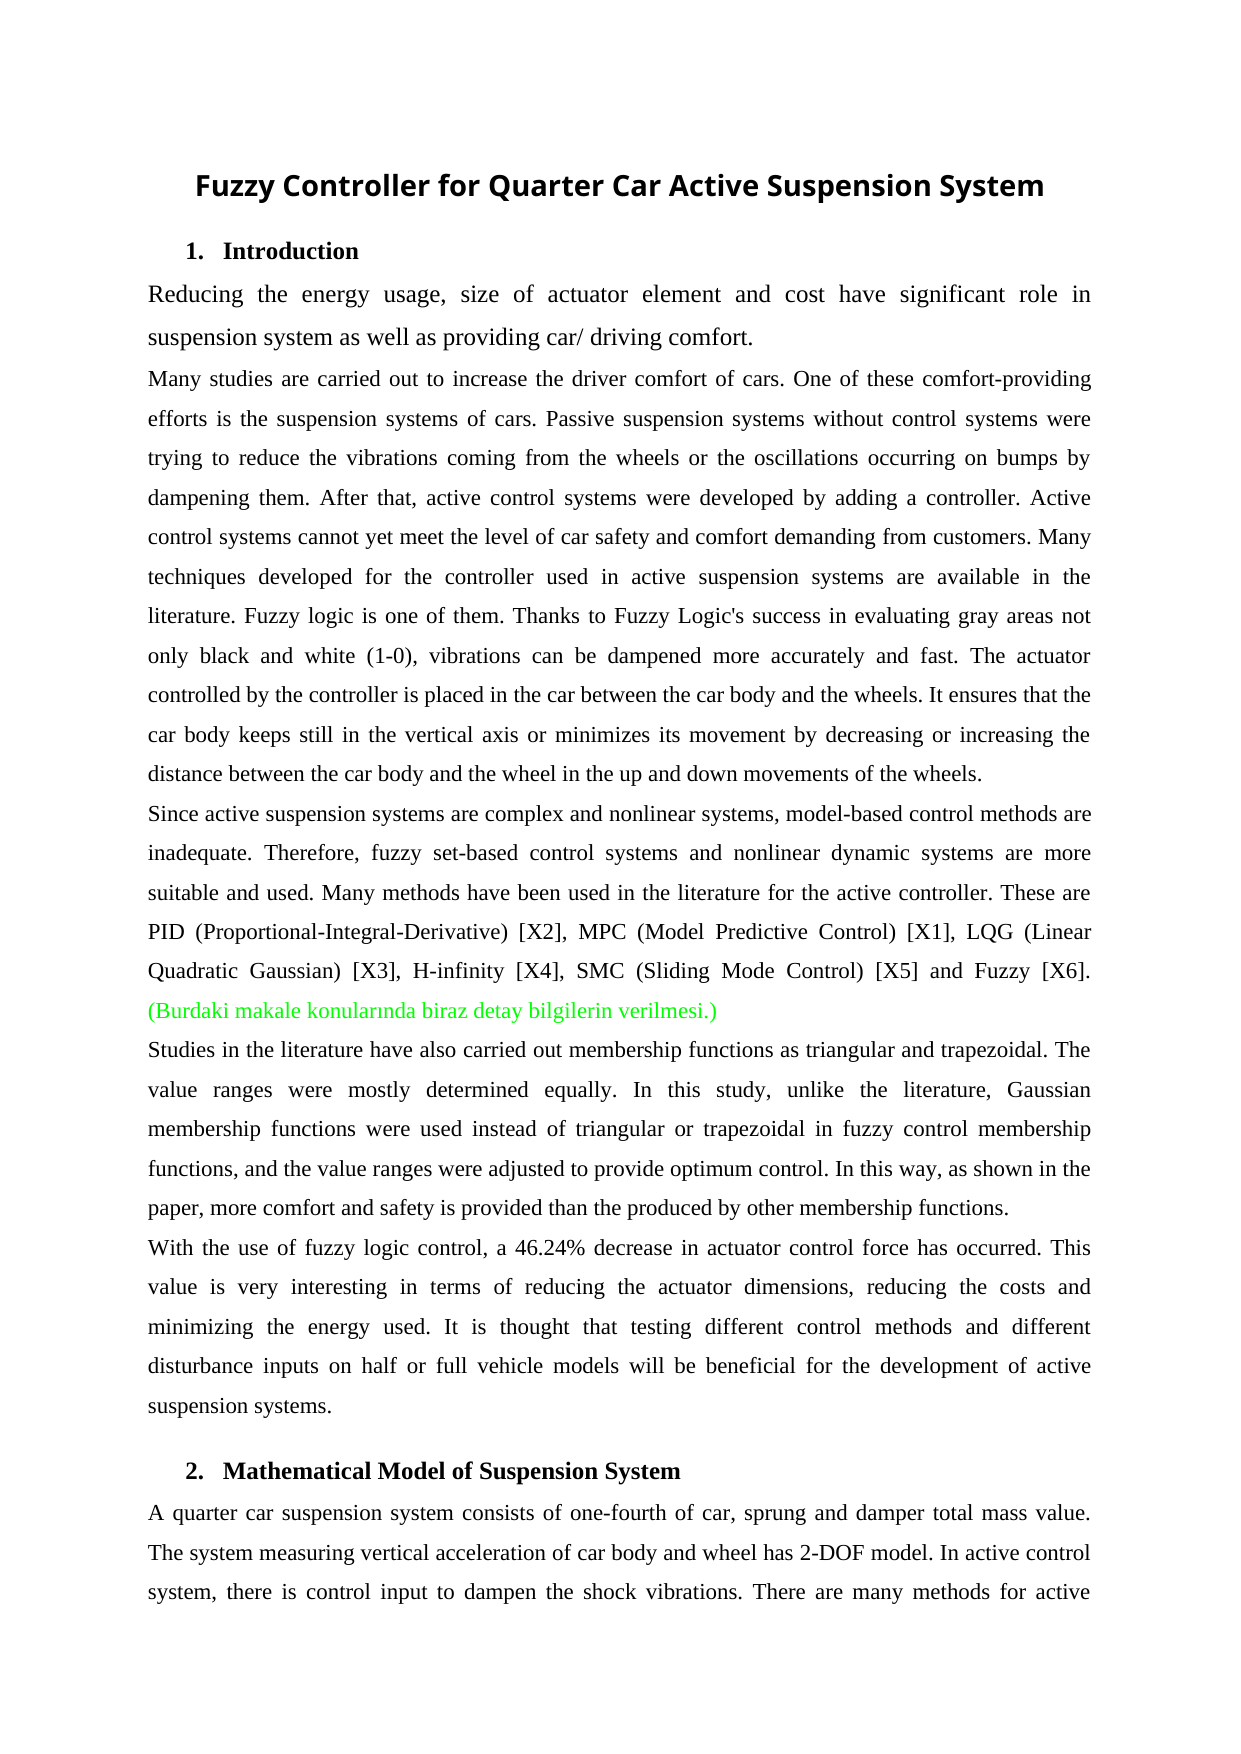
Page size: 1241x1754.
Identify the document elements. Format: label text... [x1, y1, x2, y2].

text Many studies are carried out to increase the driver comfort of cars. One of these comfort-providing efforts is the suspension systems of cars. Passive suspension systems without control systems were trying to reduce the vibrations coming from the wheels or the oscillations occurring on bumps by dampening them. After that, active control systems were developed by adding a controller. Active control systems cannot yet meet the level of car safety and comfort demanding from customers. Many techniques developed for the controller used in active suspension systems are available in the literature. Fuzzy logic is one of them. Thanks to Fuzzy Logic's success in evaluating gray areas not only black and white (1-0), vibrations can be dampened more accurately and fast. The actuator controlled by the controller is placed in the car between the car body and the wheels. It ensures that the car body keeps still in the vertical axis or minimizes its movement by decreasing or increasing the distance between the car body and the wheel in the up and down movements of the wheels. [148, 365, 1093, 786]
text With the use of fuzzy logic control, a 46.24% decrease in actuator control force has occurred. This value is very interesting in terms of reducing the actuator dimensions, reducing the costs and minimizing the energy used. It is thought that testing different control methods and different disturbance inputs on half or full vehicle models will be beneficial for the development of active suspension systems. [148, 1234, 1093, 1418]
subtitle Mathematical Model of Suspension System [185, 1456, 1093, 1485]
subtitle Introduction [185, 236, 1093, 265]
text Fuzzy Controller for Quarter Car Active Suspension System [148, 165, 1093, 205]
text Reducing the energy usage, size of actuator element and cost have significant role in suspension system as well as providing car/ driving comfort. [148, 279, 1093, 351]
text Studies in the literature have also carried out membership functions as triangular and trapezoidal. The value ranges were mostly determined equally. In this study, unlike the literature, Gaussian membership functions were used instead of triangular or trapezoidal in fuzzy control membership functions, and the value ranges were adjusted to provide optimum control. In this way, as shown in the paper, more comfort and safety is provided than the produced by other membership functions. [148, 1036, 1093, 1221]
text Since active suspension systems are complex and nonlinear systems, model-based control methods are inadequate. Therefore, fuzzy set-based control systems and nonlinear dynamic systems are more suitable and used. Many methods have been used in the literature for the active controller. These are PID (Proportional-Integral-Derivative) [X2], MPC (Model Predictive Control) [X1], LQG (Linear Quadratic Gaussian) [X3], H-infinity [X4], SMC (Sliding Mode Control) [X5] and Fuzzy [X6]. (Burdaki makale konularında biraz detay bilgilerin verilmesi.) [148, 799, 1093, 1023]
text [148, 1499, 1093, 1605]
